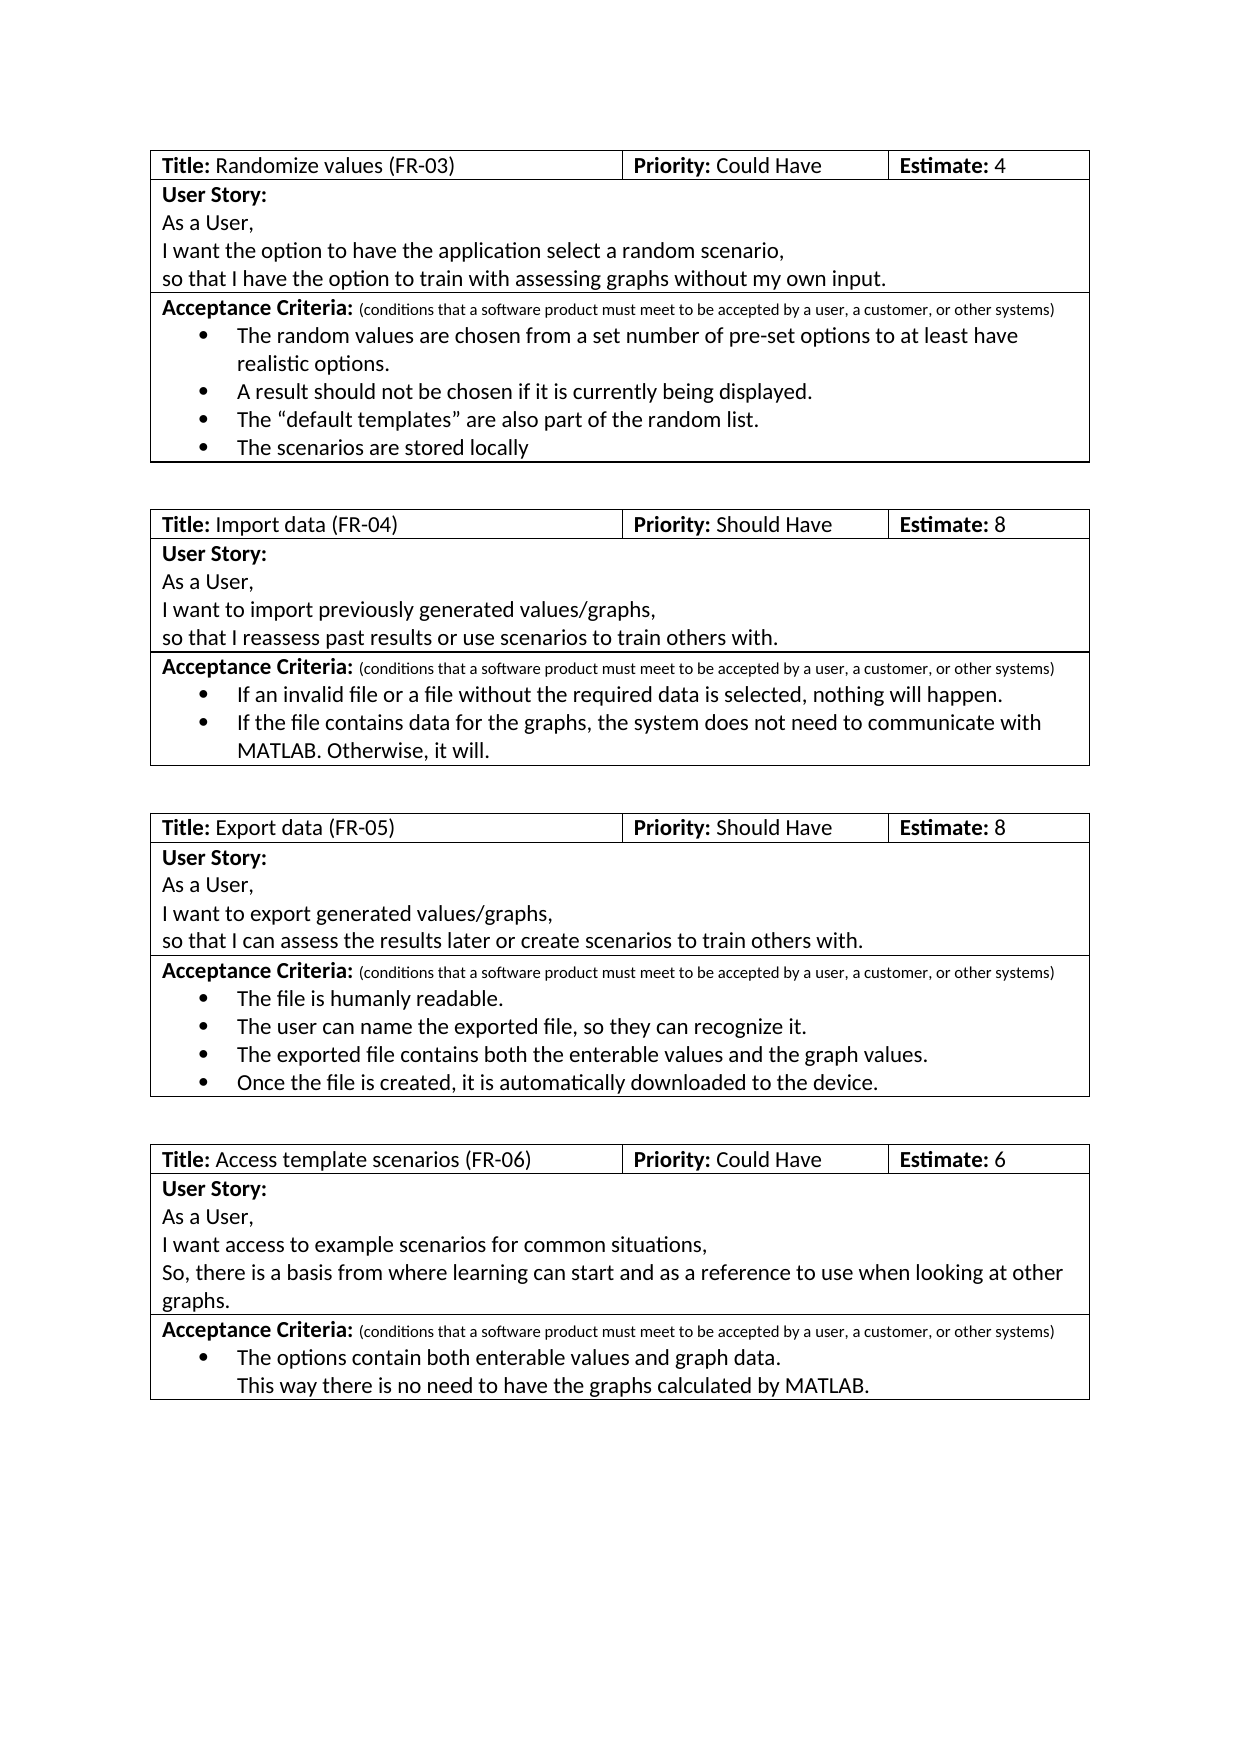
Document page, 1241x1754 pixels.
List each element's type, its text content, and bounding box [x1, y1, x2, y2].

table_header Estimate: 8 [889, 510, 1089, 538]
table_cell Acceptance Criteria: (conditions that a software product must meet to be accepted by a user, a customer, or other systems) The options contain both enterable values and graph data. This way there is no need to have the graphs calculated by MATLAB. [151, 1315, 1089, 1399]
table_header Estimate: 8 [889, 814, 1089, 842]
table_header Title: Import data (FR-04) [151, 510, 622, 538]
table_cell Acceptance Criteria: (conditions that a software product must meet to be accepted by a user, a customer, or other systems) The file is humanly readable. The user can name the exported file, so they can recognize it. The exported file contains both the enterable values and the graph values. Once the file is created, it is automatically downloaded to the device. [151, 956, 1089, 1096]
table_cell User Story: As a User, I want to export generated values/graphs, so that I can assess the results later or create scenarios to train others with. [151, 843, 1089, 955]
table_header Title: Access template scenarios (FR-06) [151, 1145, 622, 1173]
table_header Priority: Should Have [623, 510, 888, 538]
table_header Estimate: 4 [889, 151, 1089, 179]
table_header Estimate: 6 [889, 1145, 1089, 1173]
table_cell Acceptance Criteria: (conditions that a software product must meet to be accepted by a user, a customer, or other systems) The random values are chosen from a set number of pre-set options to at least have realistic options. A result should not be chosen if it is currently being displayed. The “default templates” are also part of the random list. The scenarios are stored locally [151, 293, 1089, 461]
table_cell User Story: As a User, I want access to example scenarios for common situations, So, there is a basis from where learning can start and as a reference to use when looking at other graphs. [151, 1174, 1089, 1314]
table_header Priority: Could Have [623, 151, 888, 179]
table_cell Acceptance Criteria: (conditions that a software product must meet to be accepted by a user, a customer, or other systems) If an invalid file or a file without the required data is selected, nothing will happen. If the file contains data for the graphs, the system does not need to communicate with MATLAB. Otherwise, it will. [151, 653, 1089, 764]
table_header Priority: Could Have [623, 1145, 888, 1173]
table_cell User Story: As a User, I want the option to have the application select a random scenario, so that I have the option to train with assessing graphs without my own input. [151, 180, 1089, 292]
table_header Title: Randomize values (FR-03) [151, 151, 622, 179]
table_cell User Story: As a User, I want to import previously generated values/graphs, so that I reassess past results or use scenarios to train others with. [151, 539, 1089, 651]
table_header Priority: Should Have [623, 814, 888, 842]
table_header Title: Export data (FR-05) [151, 814, 622, 842]
